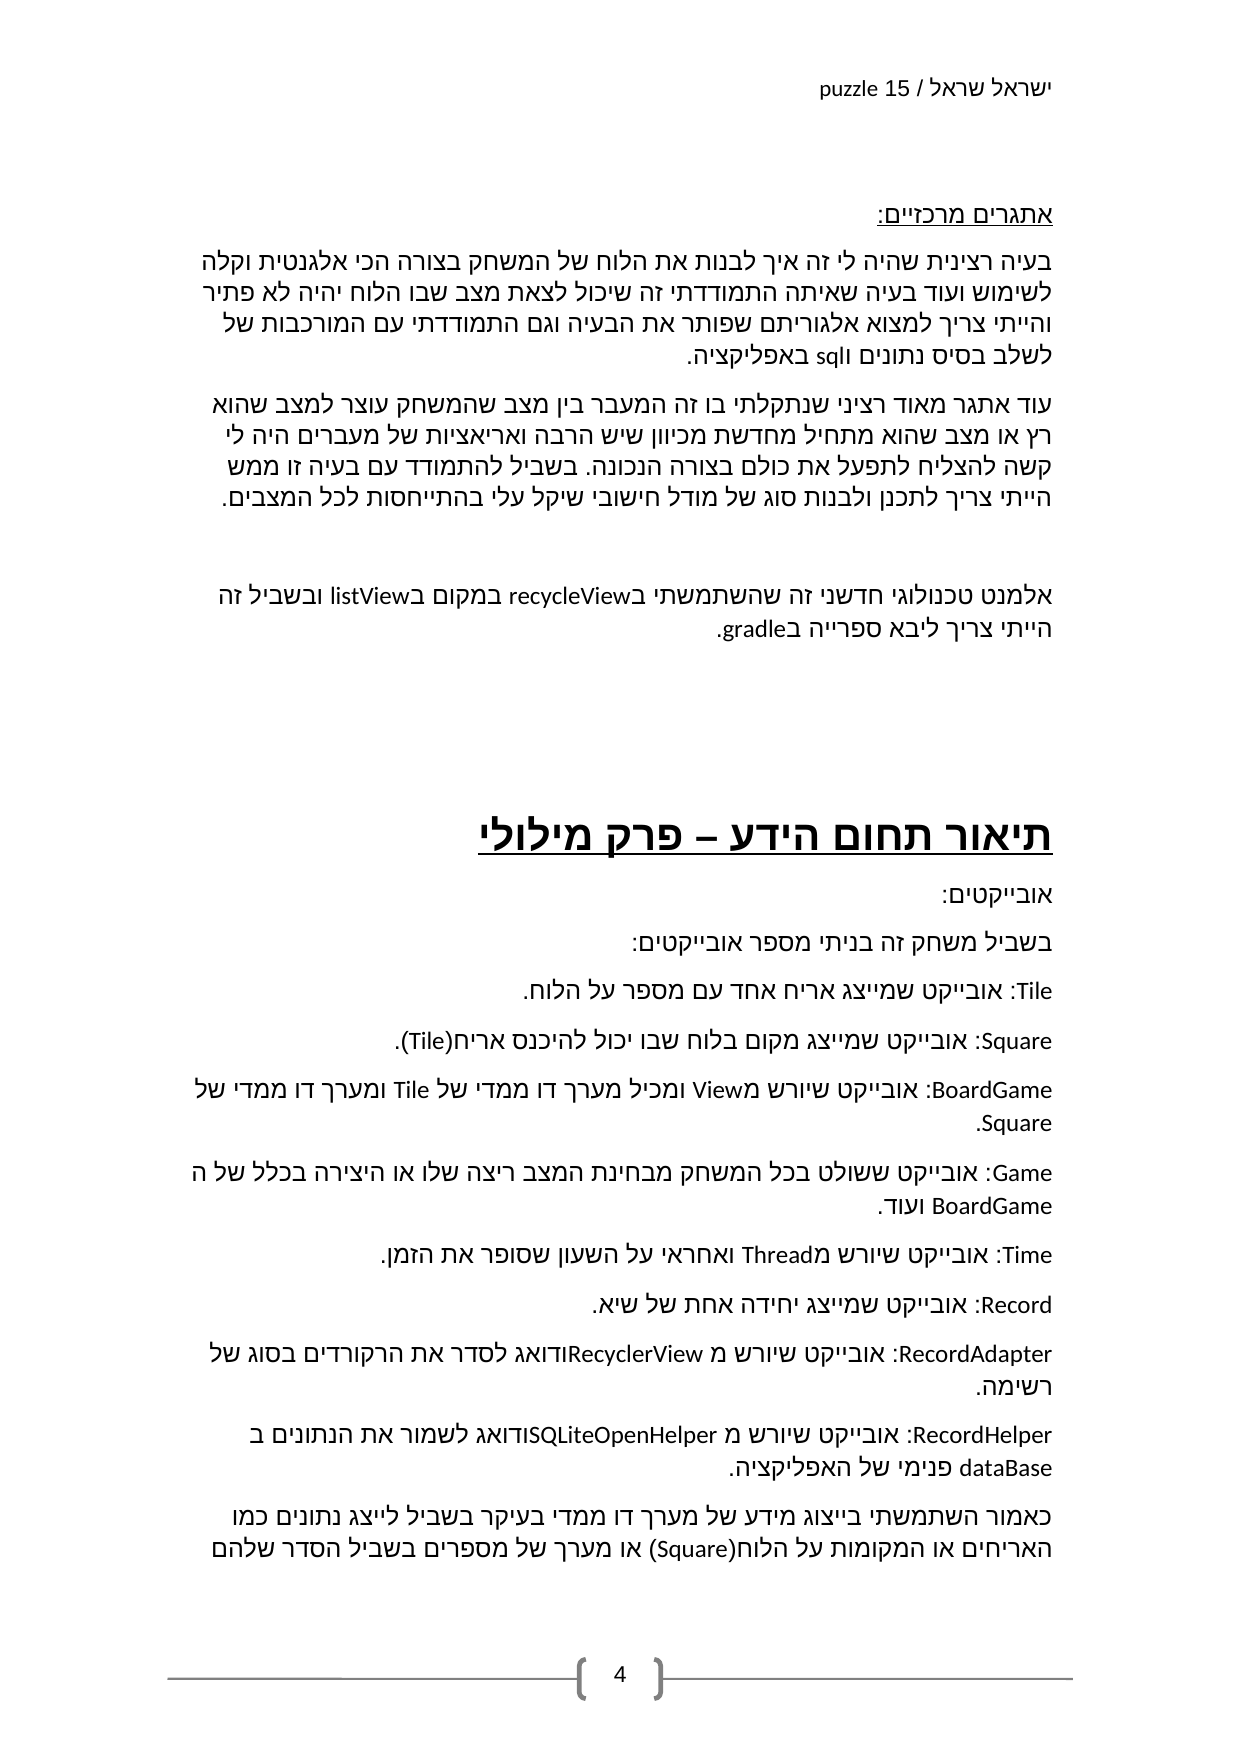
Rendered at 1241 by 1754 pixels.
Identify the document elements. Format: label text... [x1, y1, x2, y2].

text אתגרים מרכזיים: [187, 199, 1053, 228]
text Time: אובייקט שיורש מThread ואחראי על השעון שסופר את הזמן. [187, 1239, 1053, 1270]
text RecordAdapter: אובייקט שיורש מ RecyclerViewודואג לסדר את הרקורדים בסוג של רשימה. [187, 1339, 1053, 1400]
text אלמנט טכנולוגי חדשני זה שהשתמשתי בrecycleView במקום בlistView ובשביל זה הייתי צריך ליבא ספרייה בgradle. [187, 580, 1053, 644]
text Square: אובייקט שמייצג מקום בלוח שבו יכול להיכנס אריח(Tile). [187, 1025, 1053, 1055]
text בשביל משחק זה בניתי מספר אובייקטים: [187, 928, 1053, 956]
text Tile: אובייקט שמייצג אריח אחד עם מספר על הלוח. [187, 975, 1053, 1006]
text עוד אתגר מאוד רציני שנתקלתי בו זה המעבר בין מצב שהמשחק עוצר למצב שהוא רץ או מצב שהוא מתחיל מחדשת מכיוון שיש הרבה ואריאציות של מעברים היה לי קשה להצליח לתפעל את כולם בצורה הנכונה. בשביל להתמודד עם בעיה זו ממש הייתי צריך לתכנן ולבנות סוג של מודל חישובי שיקל עלי בהתייחסות לכל המצבים. [187, 390, 1053, 512]
text RecordHelper: אובייקט שיורש מ SQLiteOpenHelperודואג לשמור את הנתונים בdataBase פנימי של האפליקציה. [187, 1419, 1053, 1483]
text בעיה רצינית שהיה לי זה איך לבנות את הלוח של המשחק בצורה הכי אלגנטית וקלה לשימוש ועוד בעיה שאיתה התמודדתי זה שיכול לצאת מצב שבו הלוח יהיה לא פתיר והייתי צריך למצוא אלגוריתם שפותר את הבעיה וגם התמודדתי עם המורכבות של לשלב בסיס נתונים וsql באפליקציה. [187, 247, 1053, 371]
text Record: אובייקט שמייצג יחידה אחת של שיא. [187, 1289, 1053, 1319]
text תיאור תחום הידע – פרק מילולי [187, 812, 1053, 859]
text אובייקטים: [187, 880, 1053, 909]
text BoardGame: אובייקט שיורש מView ומכיל מערך דו ממדי של Tile ומערך דו ממדי של Square. [187, 1074, 1053, 1138]
text Game: אובייקט ששולט בכל המשחק מבחינת המצב ריצה שלו או היצירה בכלל של הBoardGame ועוד. [187, 1157, 1053, 1220]
